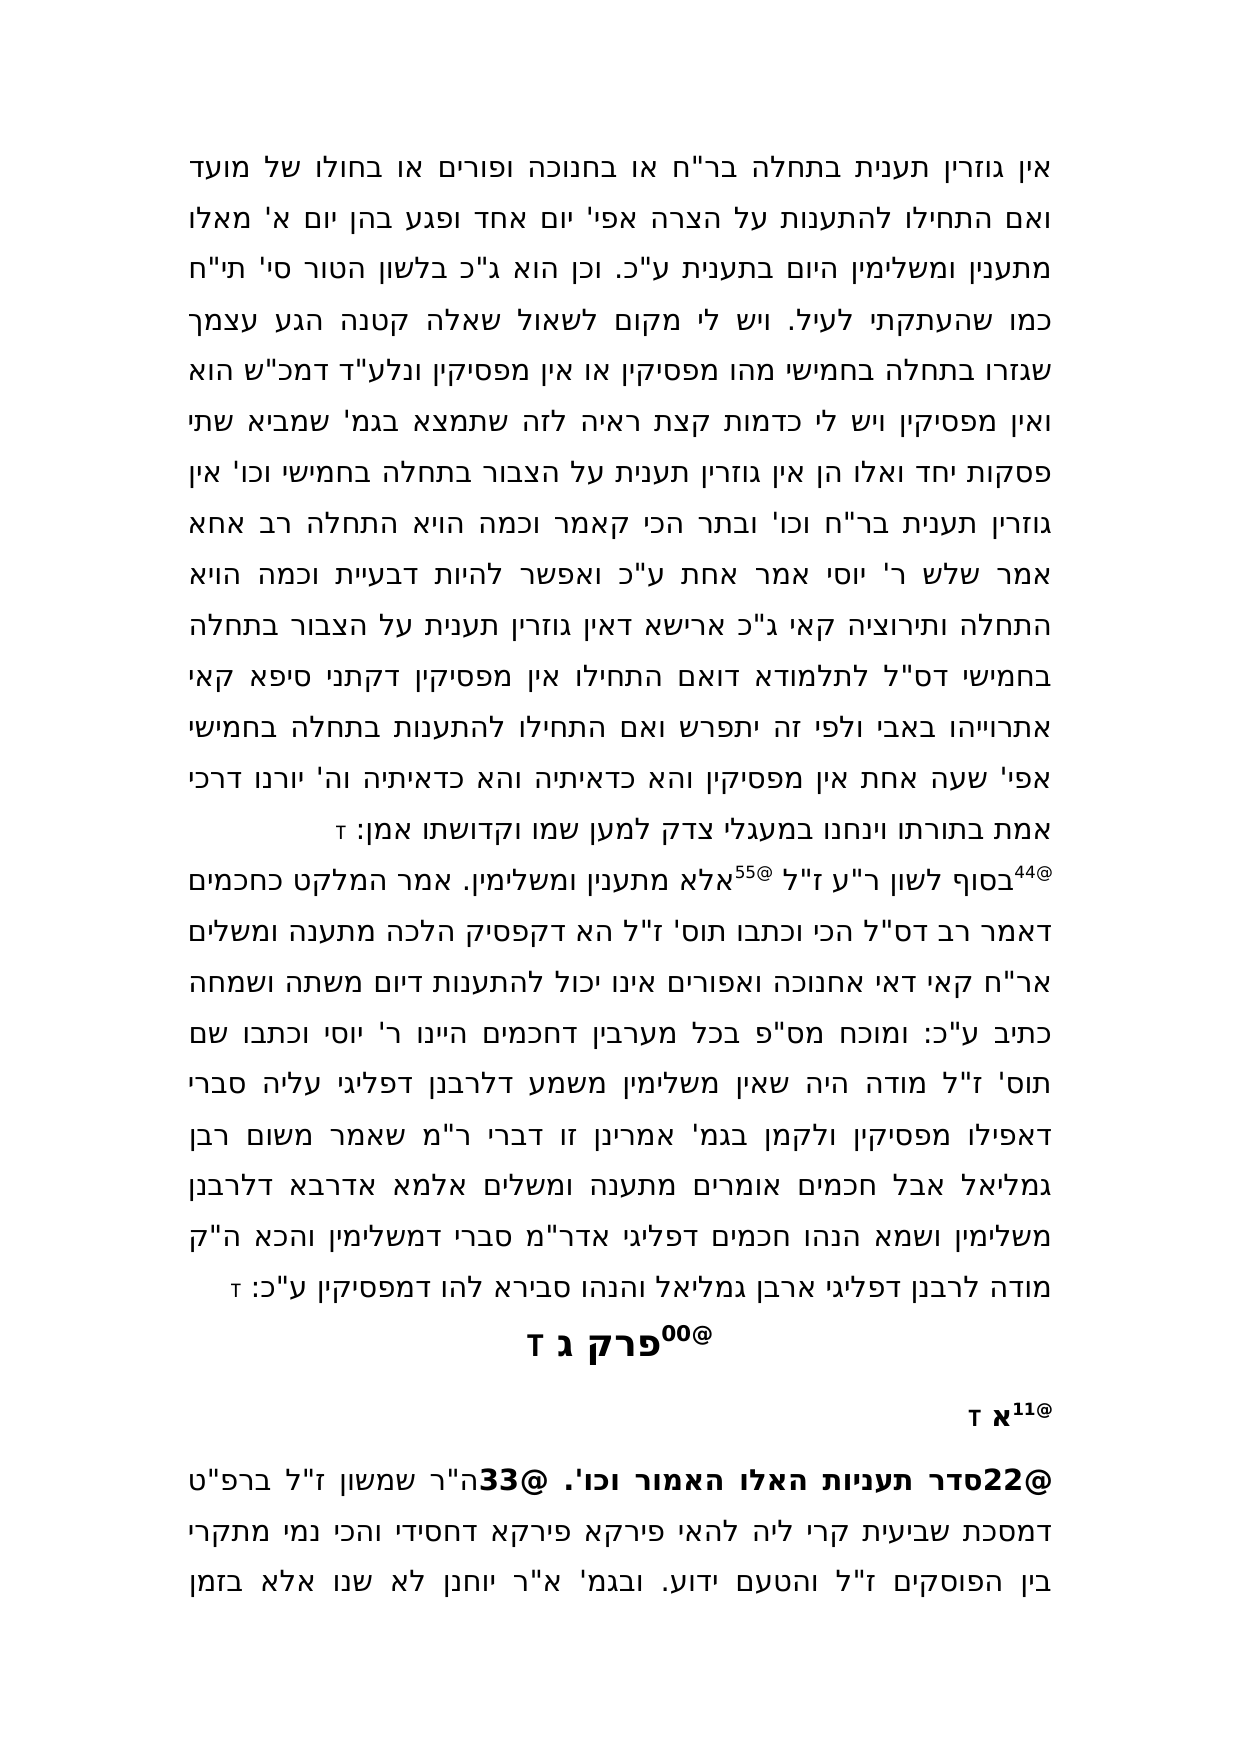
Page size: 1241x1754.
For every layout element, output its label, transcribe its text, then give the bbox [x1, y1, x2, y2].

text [187, 150, 1053, 846]
subtitle @11א T [187, 1399, 1053, 1433]
subtitle @00פרק ג T [187, 1322, 1053, 1365]
text @44בסוף לשון ר"ע ז"ל @55אלא מתענין ומשלימין. אמר המלקט כחכמים דאמר רב דס"ל הכי וכתבו תוס' ז"ל הא דקפסיק הלכה מתענה ומשלים אר"ח קאי דאי אחנוכה ואפורים אינו יכול להתענות דיום משתה ושמחה כתיב ע"כ: ומוכח מס"פ בכל מערבין דחכמים היינו ר' יוסי וכתבו שם תוס' ז"ל מודה היה שאין משלימין משמע דלרבנן דפליגי עליה סברי דאפילו מפסיקין ולקמן בגמ' אמרינן זו דברי ר"מ שאמר משום רבן גמליאל אבל חכמים אומרים מתענה ומשלים אלמא אדרבא דלרבנן משלימין ושמא הנהו חכמים דפליגי אדר"מ סברי דמשלימין והכא ה"ק מודה לרבנן דפליגי ארבן גמליאל והנהו סבירא להו דמפסיקין ע"כ: T [187, 863, 1053, 1304]
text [187, 1463, 1053, 1599]
